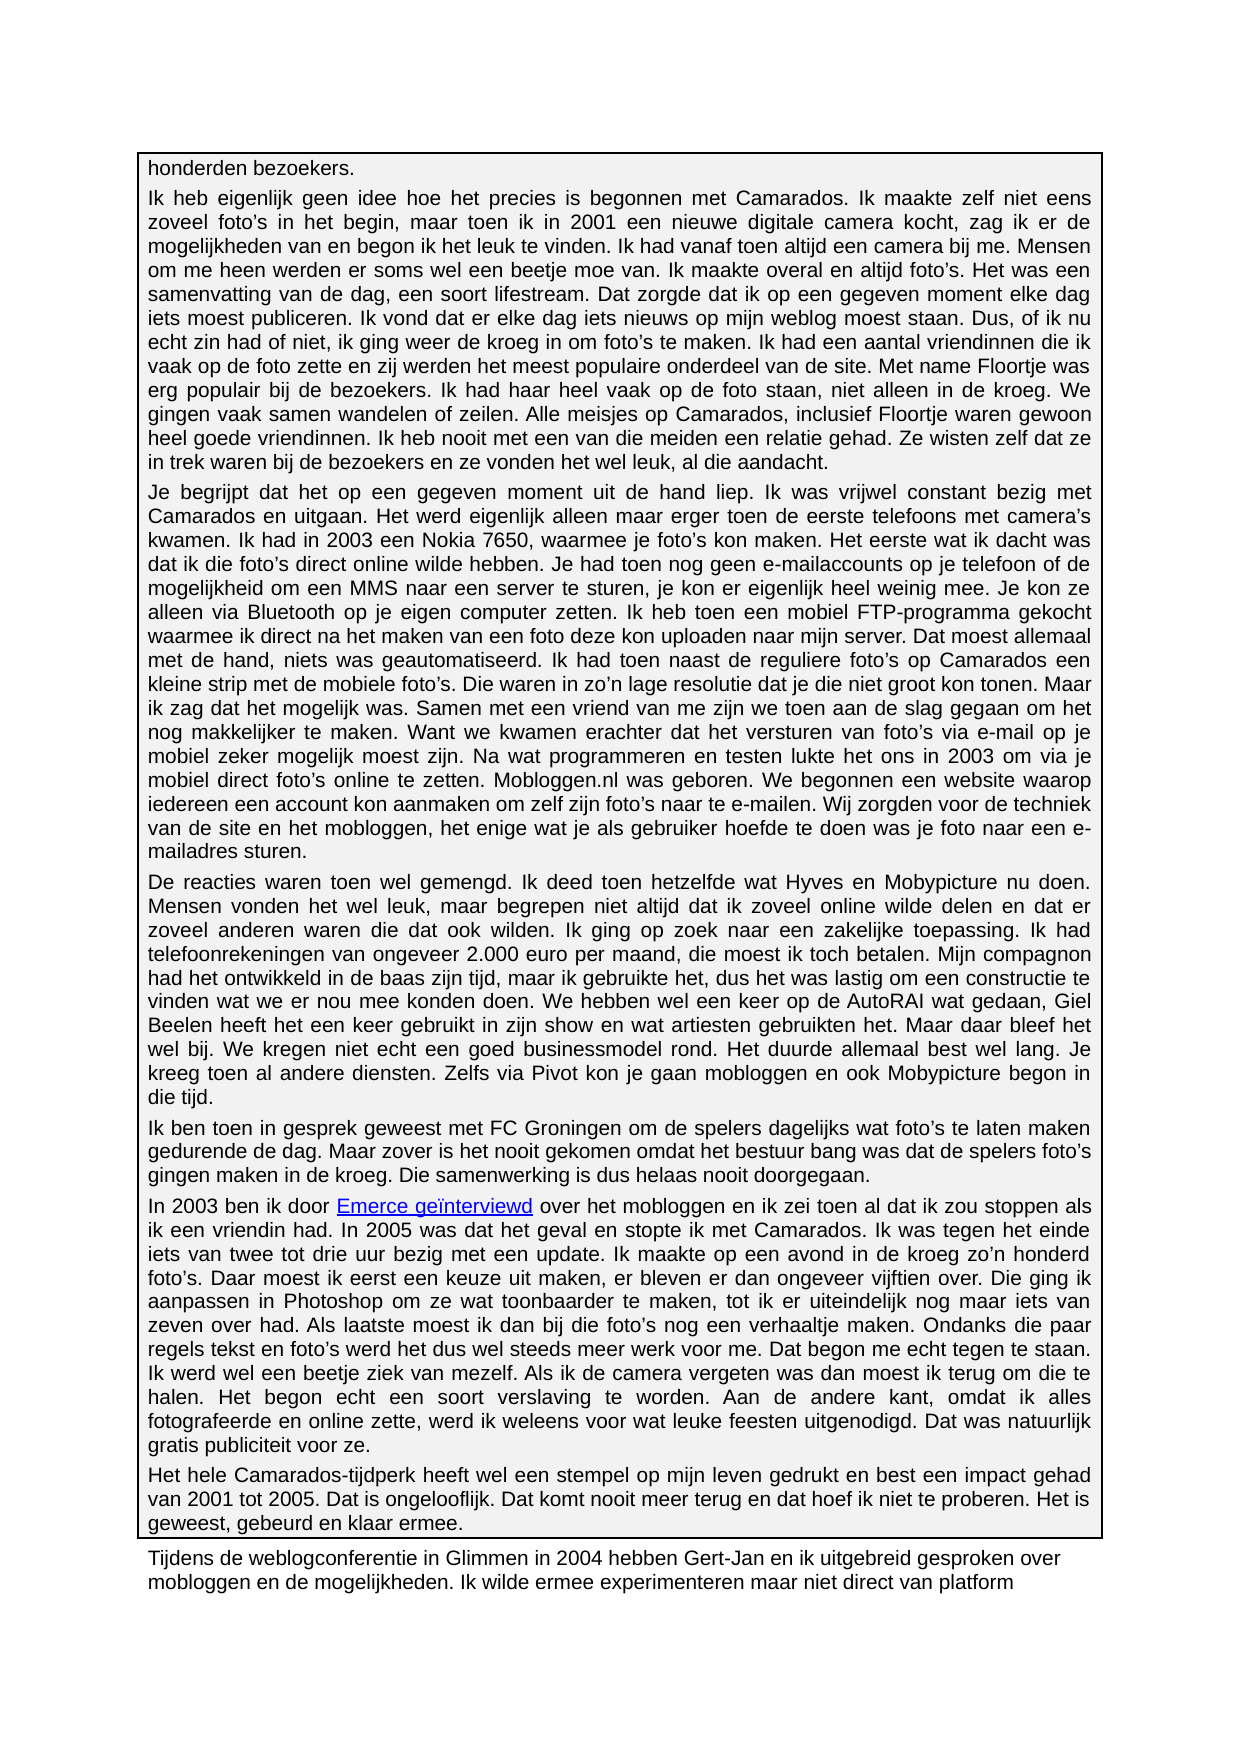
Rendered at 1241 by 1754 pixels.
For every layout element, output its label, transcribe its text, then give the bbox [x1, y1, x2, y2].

text Je begrijpt dat het op een gegeven moment uit de hand liep. Ik was vrijwel constant bezig met Camarados en uitgaan. Het werd eigenlijk alleen maar erger toen de eerste telefoons met camera’s kwamen. Ik had in 2003 een Nokia 7650, waarmee je foto’s kon maken. Het eerste wat ik dacht was dat ik die foto’s direct online wilde hebben. Je had toen nog geen e-mailaccounts op je telefoon of de mogelijkheid om een MMS naar een server te sturen, je kon er eigenlijk heel weinig mee. Je kon ze alleen via Bluetooth op je eigen computer zetten. Ik heb toen een mobiel FTP-programma gekocht waarmee ik direct na het maken van een foto deze kon uploaden naar mijn server. Dat moest allemaal met de hand, niets was geautomatiseerd. Ik had toen naast de reguliere foto’s op Camarados een kleine strip met de mobiele foto’s. Die waren in zo’n lage resolutie dat je die niet groot kon tonen. Maar ik zag dat het mogelijk was. Samen met een vriend van me zijn we toen aan de slag gegaan om het nog makkelijker te maken. Want we kwamen erachter dat het versturen van foto’s via e-mail op je mobiel zeker mogelijk moest zijn. Na wat programmeren en testen lukte het ons in 2003 om via je mobiel direct foto’s online te zetten. Mobloggen.nl was geboren. We begonnen een website waarop iedereen een account kon aanmaken om zelf zijn foto’s naar te e-mailen. Wij zorgden voor de techniek van de site en het mobloggen, het enige wat je als gebruiker hoefde te doen was je foto naar een e-mailadres sturen. [139, 476, 1101, 863]
text De reacties waren toen wel gemengd. Ik deed toen hetzelfde wat Hyves en Mobypicture nu doen. Mensen vonden het wel leuk, maar begrepen niet altijd dat ik zoveel online wilde delen en dat er zoveel anderen waren die dat ook wilden. Ik ging op zoek naar een zakelijke toepassing. Ik had telefoonrekeningen van ongeveer 2.000 euro per maand, die moest ik toch betalen. Mijn compagnon had het ontwikkeld in de baas zijn tijd, maar ik gebruikte het, dus het was lastig om een constructie te vinden wat we er nou mee konden doen. We hebben wel een keer op de AutoRAI wat gedaan, Giel Beelen heeft het een keer gebruikt in zijn show en wat artiesten gebruikten het. Maar daar bleef het wel bij. We kregen niet echt een goed businessmodel rond. Het duurde allemaal best wel lang. Je kreeg toen al andere diensten. Zelfs via Pivot kon je gaan mobloggen en ook Mobypicture begon in die tijd. [139, 865, 1101, 1109]
text Het hele Camarados-tijdperk heeft wel een stempel op mijn leven gedrukt en best een impact gehad van 2001 tot 2005. Dat is ongelooflijk. Dat komt nooit meer terug en dat hoef ik niet te proberen. Het is geweest, gebeurd en klaar ermee. [139, 1459, 1101, 1537]
text In 2003 ben ik door Emerce geïnterviewd over het mobloggen en ik zei toen al dat ik zou stoppen als ik een vriendin had. In 2005 was dat het geval en stopte ik met Camarados. Ik was tegen het einde iets van twee tot drie uur bezig met een update. Ik maakte op een avond in de kroeg zo’n honderd foto’s. Daar moest ik eerst een keuze uit maken, er bleven er dan ongeveer vijftien over. Die ging ik aanpassen in Photoshop om ze wat toonbaarder te maken, tot ik er uiteindelijk nog maar iets van zeven over had. Als laatste moest ik dan bij die foto’s nog een verhaaltje maken. Ondanks die paar regels tekst en foto’s werd het dus wel steeds meer werk voor me. Dat begon me echt tegen te staan. Ik werd wel een beetje ziek van mezelf. Als ik de camera vergeten was dan moest ik terug om die te halen. Het begon echt een soort verslaving te worden. Aan de andere kant, omdat ik alles fotografeerde en online zette, werd ik weleens voor wat leuke feesten uitgenodigd. Dat was natuurlijk gratis publiciteit voor ze. [139, 1189, 1101, 1457]
text Ik ben toen in gesprek geweest met FC Groningen om de spelers dagelijks wat foto’s te laten maken gedurende de dag. Maar zover is het nooit gekomen omdat het bestuur bang was dat de spelers foto’s gingen maken in de kroeg. Die samenwerking is dus helaas nooit doorgegaan. [139, 1111, 1101, 1187]
text Ik heb eigenlijk geen idee hoe het precies is begonnen met Camarados. Ik maakte zelf niet eens zoveel foto’s in het begin, maar toen ik in 2001 een nieuwe digitale camera kocht, zag ik er de mogelijkheden van en begon ik het leuk te vinden. Ik had vanaf toen altijd een camera bij me. Mensen om me heen werden er soms wel een beetje moe van. Ik maakte overal en altijd foto’s. Het was een samenvatting van de dag, een soort lifestream. Dat zorgde dat ik op een gegeven moment elke dag iets moest publiceren. Ik vond dat er elke dag iets nieuws op mijn weblog moest staan. Dus, of ik nu echt zin had of niet, ik ging weer de kroeg in om foto’s te maken. Ik had een aantal vriendinnen die ik vaak op de foto zette en zij werden het meest populaire onderdeel van de site. Met name Floortje was erg populair bij de bezoekers. Ik had haar heel vaak op de foto staan, niet alleen in de kroeg. We gingen vaak samen wandelen of zeilen. Alle meisjes op Camarados, inclusief Floortje waren gewoon heel goede vriendinnen. Ik heb nooit met een van die meiden een relatie gehad. Ze wisten zelf dat ze in trek waren bij de bezoekers en ze vonden het wel leuk, al die aandacht. [139, 182, 1101, 474]
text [139, 154, 1101, 180]
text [148, 1546, 1093, 1593]
